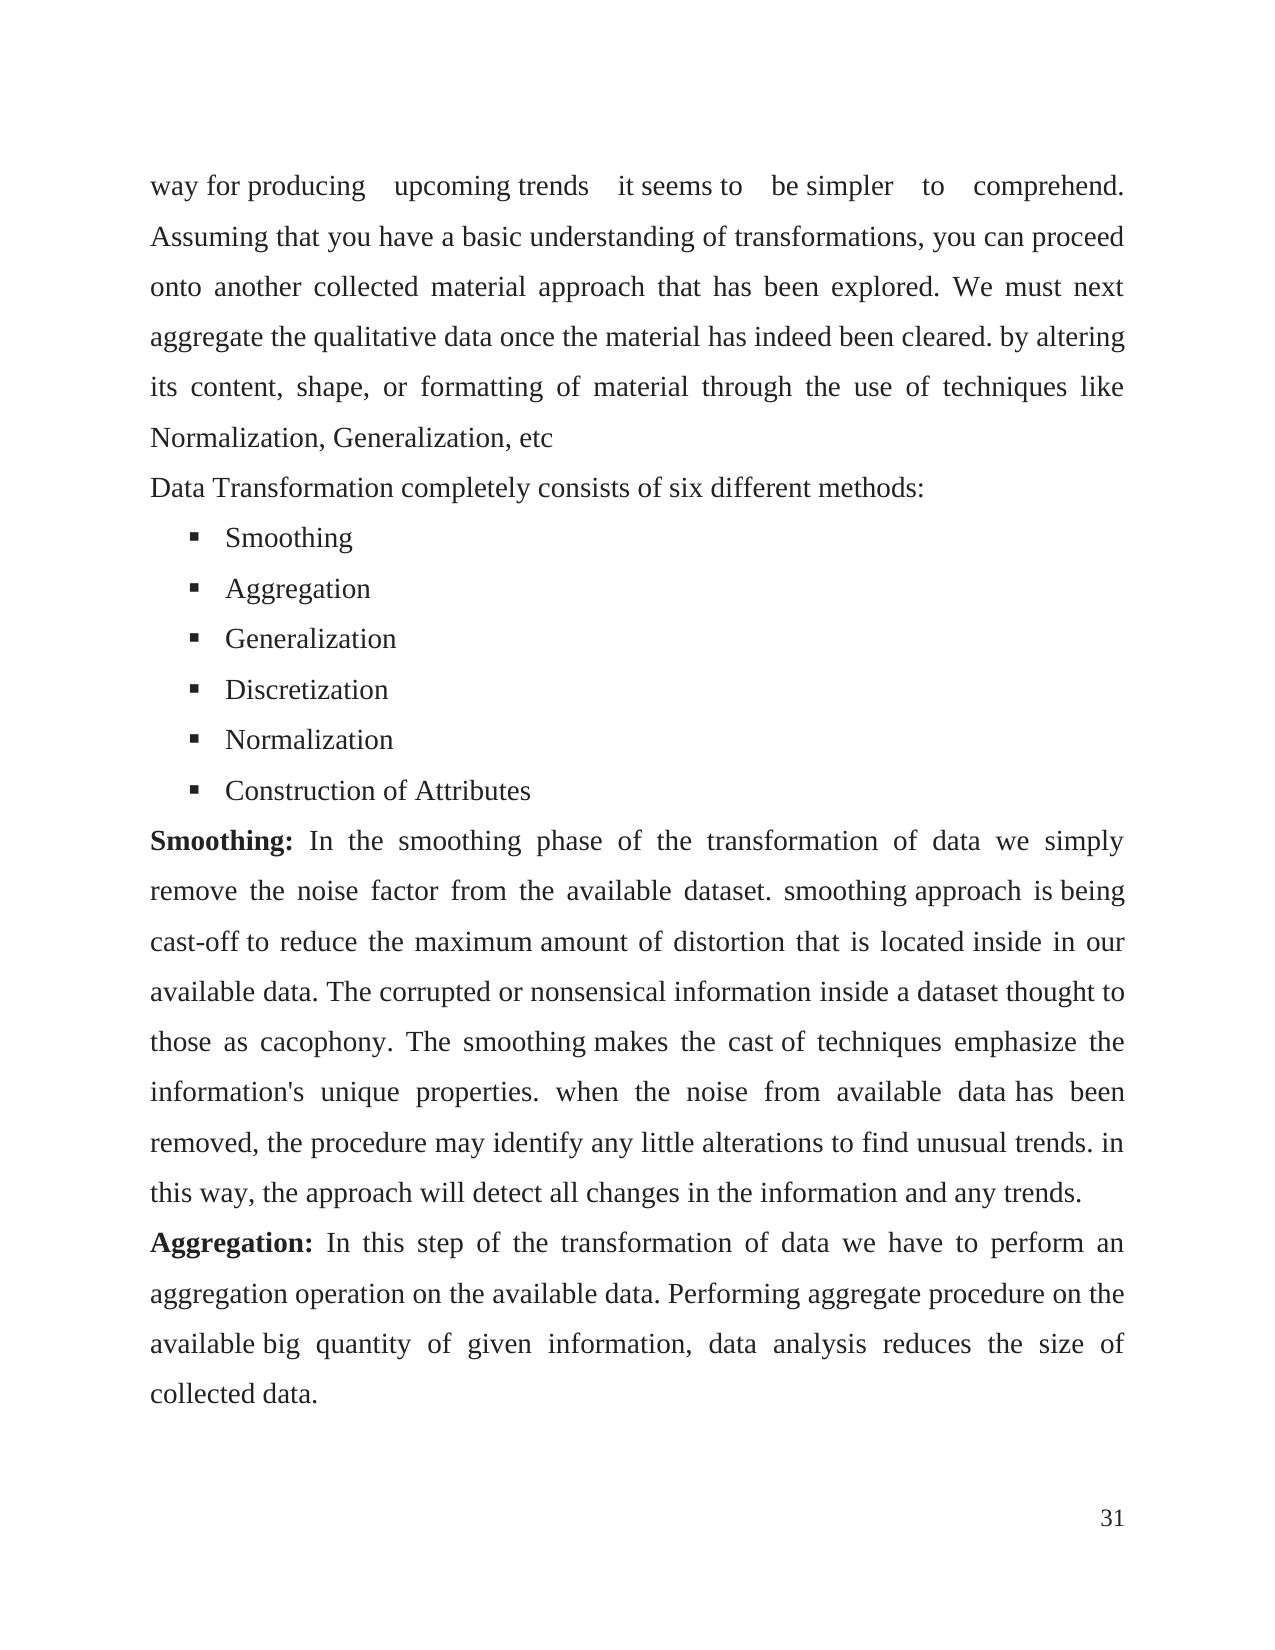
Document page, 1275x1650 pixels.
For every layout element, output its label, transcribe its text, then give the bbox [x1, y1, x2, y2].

text Data Transformation completely consists of six different methods: [150, 470, 1125, 504]
list Normalization [187, 722, 1125, 756]
list Discretization [187, 672, 1125, 705]
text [150, 168, 1125, 453]
text Aggregation: In this step of the transformation of data we have to perform an aggregation operation on the available data. Performing aggregate procedure on the available big quantity of given information, data analysis reduces the size of collected data. [150, 1226, 1125, 1410]
text Smoothing: In the smoothing phase of the transformation of data we simply remove the noise factor from the available dataset. smoothing approach is being cast-off to reduce the maximum amount of distortion that is located inside in our available data. The corrupted or nonsensical information inside a dataset thought to those as cacophony. The smoothing makes the cast of techniques emphasize the information's unique properties. when the noise from available data has been removed, the procedure may identify any little alterations to find unusual trends. in this way, the approach will detect all changes in the information and any trends. [150, 823, 1125, 1209]
list Construction of Attributes [187, 773, 1125, 806]
list Smoothing [187, 521, 1125, 554]
list Generalization [187, 621, 1125, 655]
list Aggregation [187, 571, 1125, 604]
